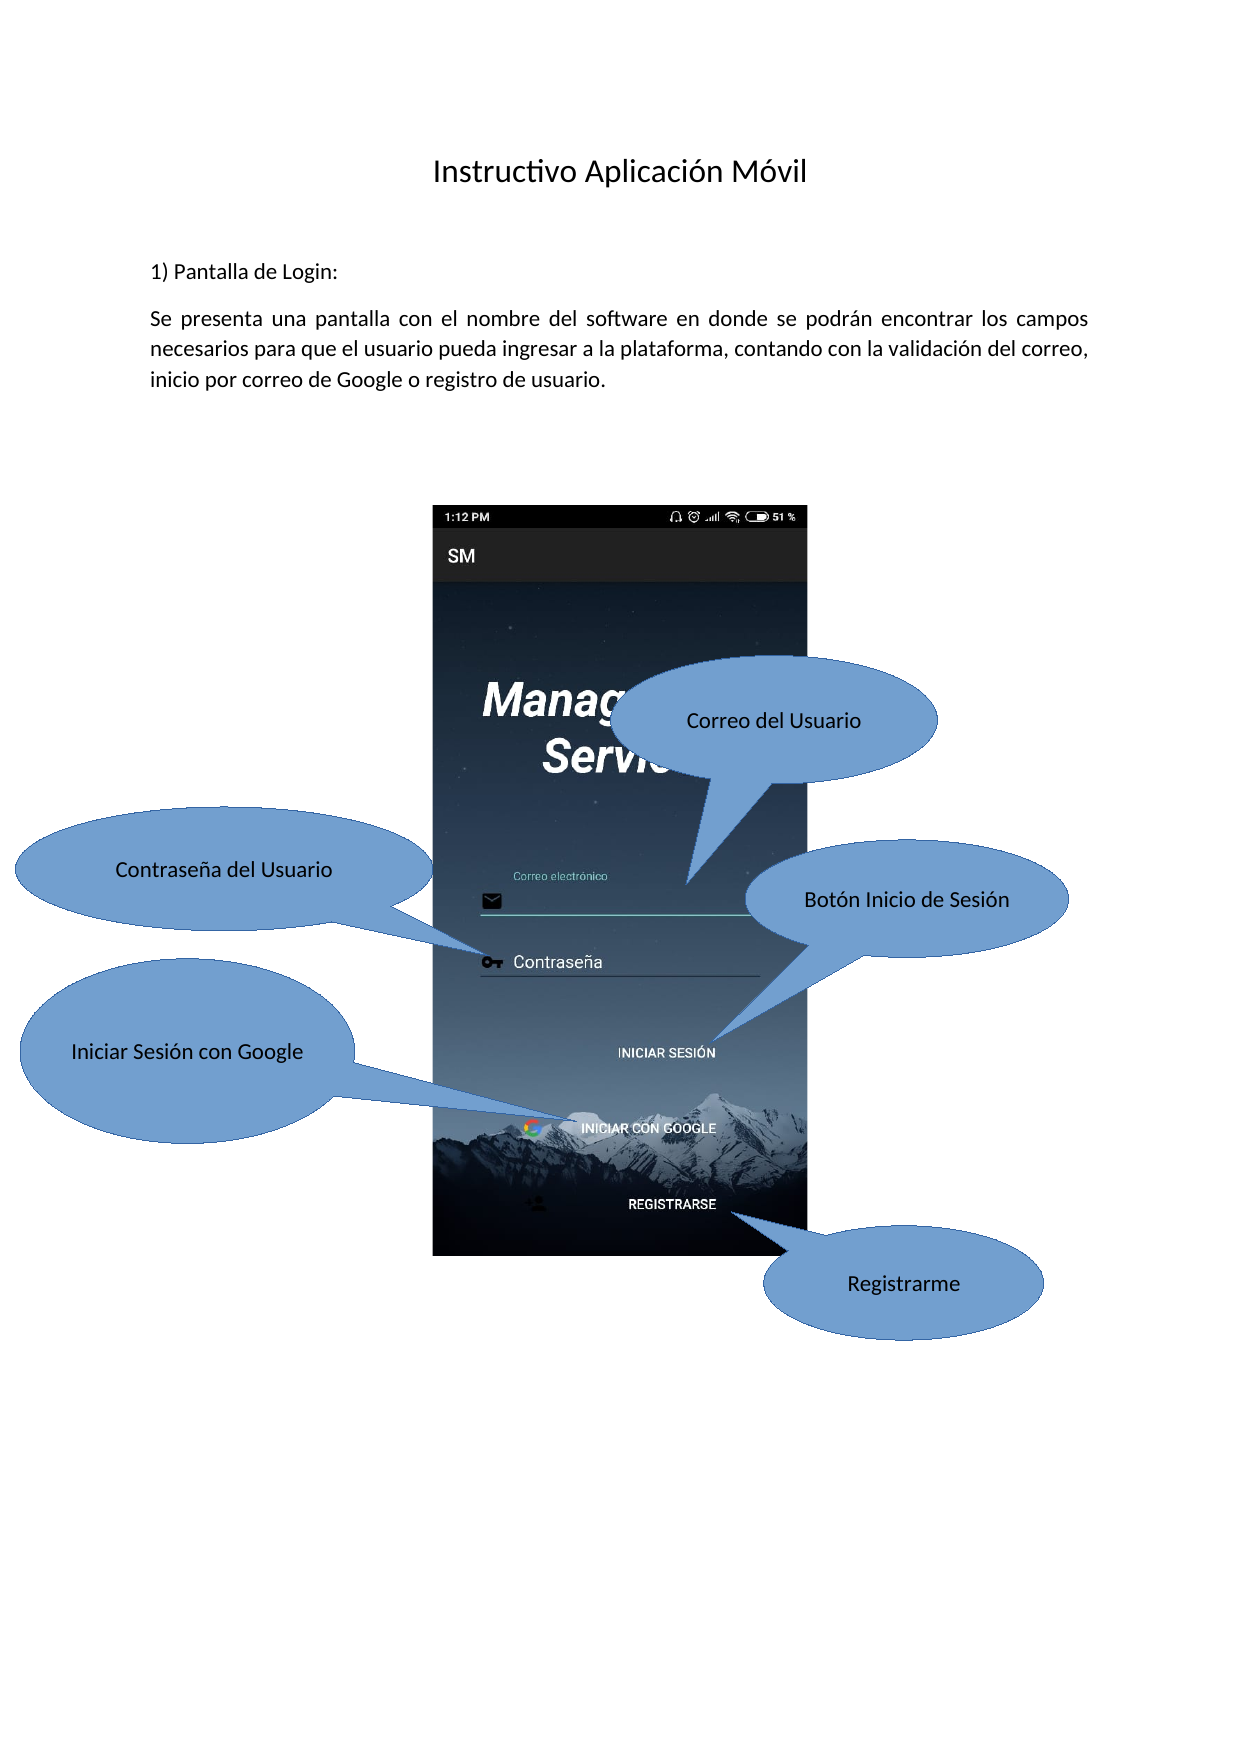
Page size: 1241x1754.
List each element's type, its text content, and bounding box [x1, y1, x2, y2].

picture [432, 505, 808, 1256]
text 1) Pantalla de Login: [150, 257, 1090, 286]
text Instructivo Aplicación Móvil [150, 150, 1090, 191]
text Se presenta una pantalla con el nombre del software en donde se podrán encontrar los campos necesarios para que el usuario pueda ingresar a la plataforma, contando con la validación del correo, inicio por correo de Google o registro de usuario. [150, 304, 1090, 393]
